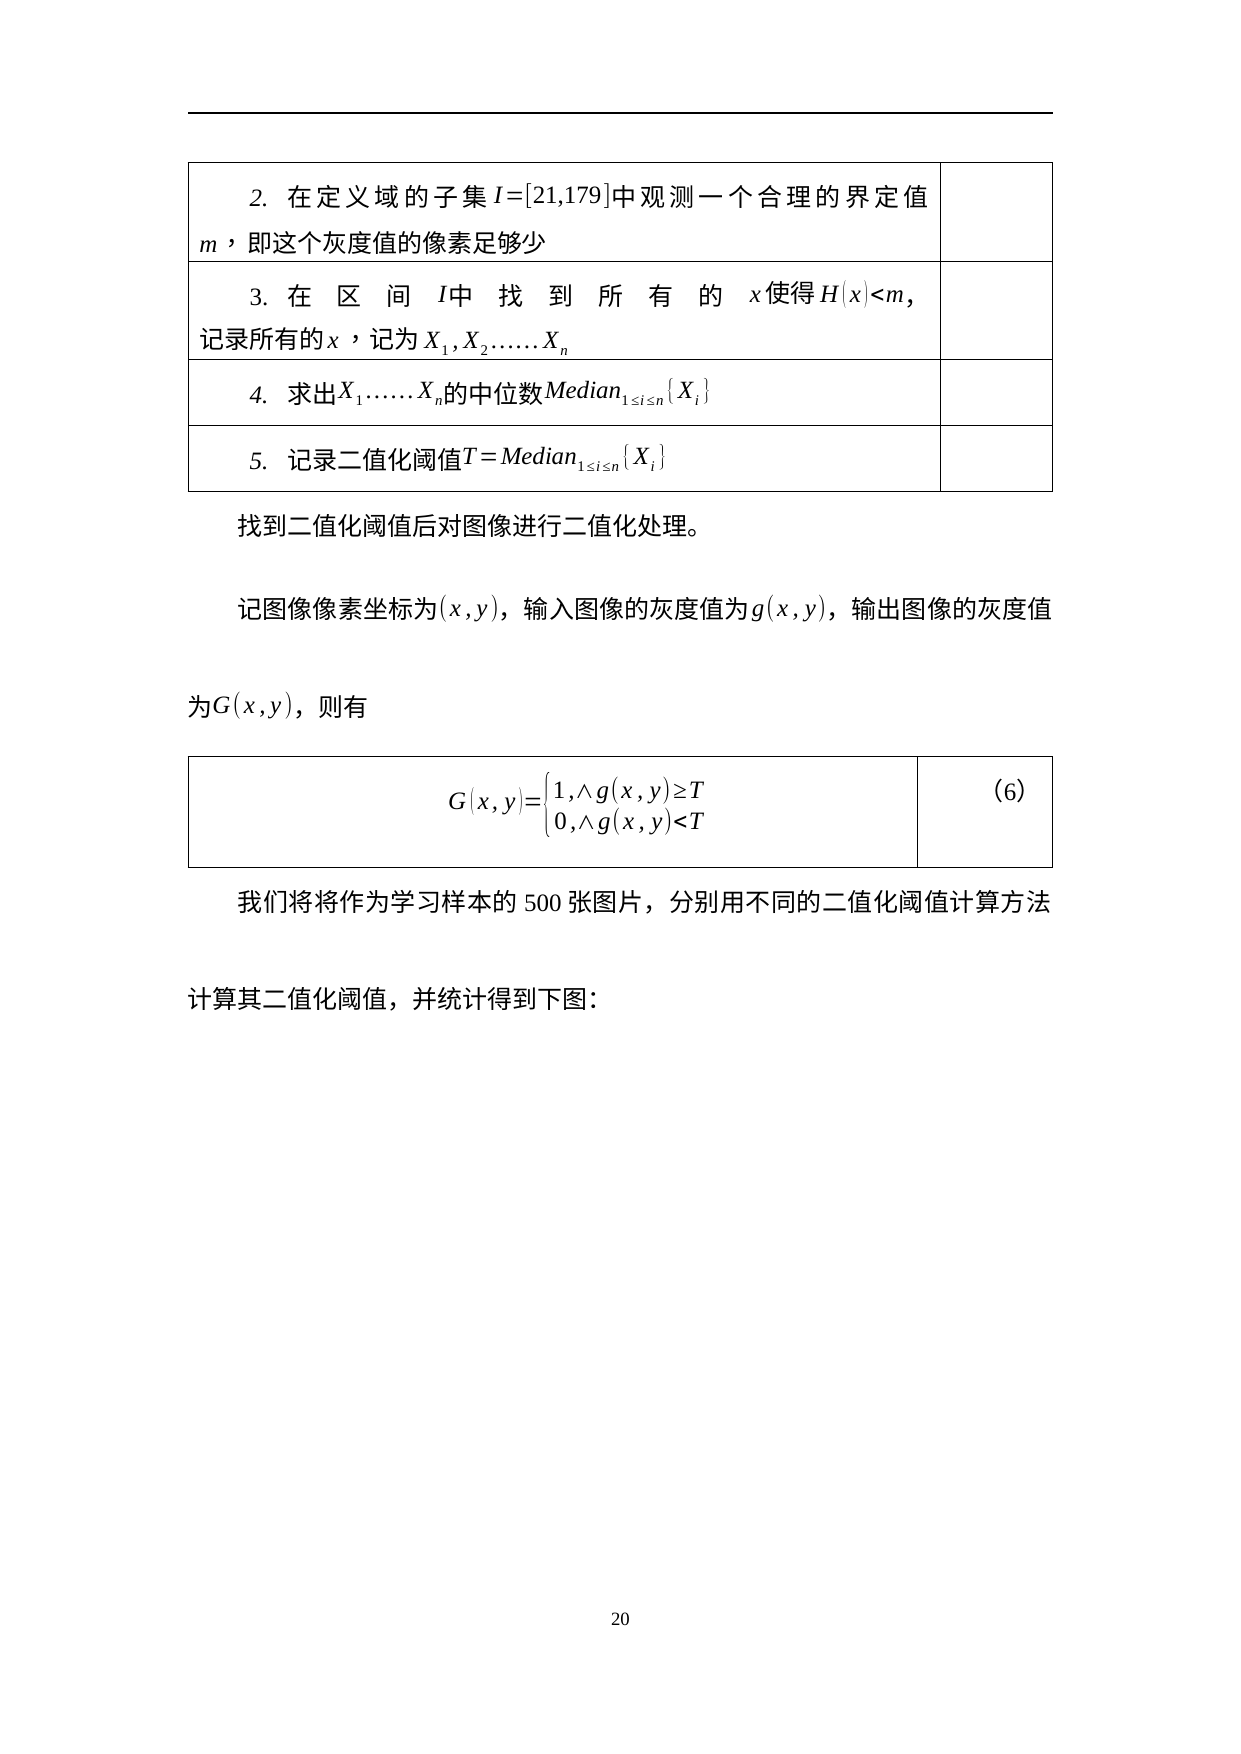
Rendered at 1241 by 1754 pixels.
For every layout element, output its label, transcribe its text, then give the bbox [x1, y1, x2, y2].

table_cell [941, 163, 1052, 261]
table_header [189, 757, 917, 867]
table_header （6） [918, 757, 1052, 867]
table_cell 求出的中位数 [189, 360, 940, 425]
table_cell [941, 360, 1052, 425]
table_cell 在定义域的子集中观测一个合理的界定值 [189, 163, 940, 261]
table_cell 记录二值化阈值 [189, 426, 940, 491]
table_cell 在区间中找到所有的， [189, 262, 940, 359]
table_cell [941, 426, 1052, 491]
text 我们将将作为学习样本的500张图片，分别用不同的二值化阈值计算方法计算其二值化阈值，并统计得到下图： [187, 868, 1053, 1031]
text 找到二值化阈值后对图像进行二值化处理。 [187, 492, 1053, 557]
table_cell [941, 262, 1052, 359]
text 记图像像素坐标为，输入图像的灰度值为，输出图像的灰度值为，则有 [187, 575, 1053, 738]
